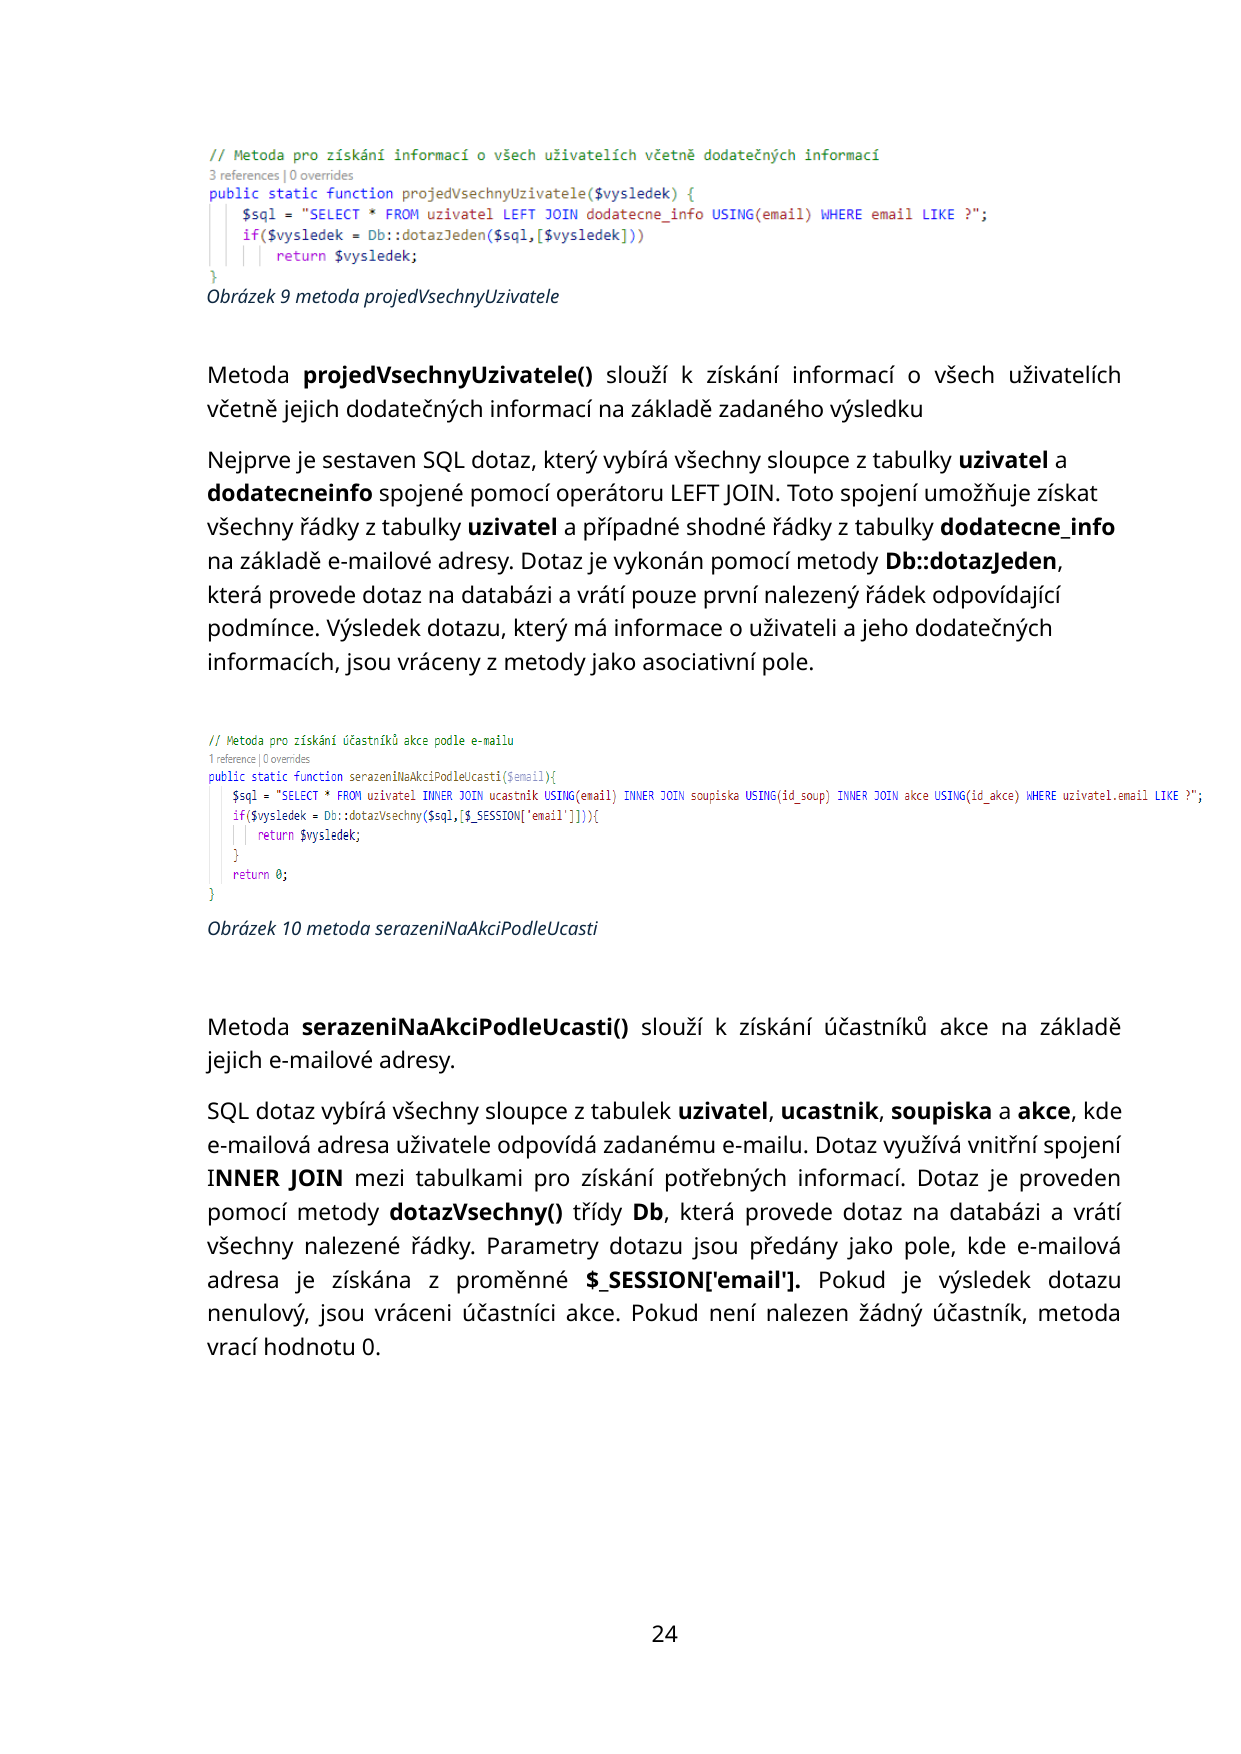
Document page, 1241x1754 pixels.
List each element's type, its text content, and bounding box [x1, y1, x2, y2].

text Metoda projedVsechnyUzivatele() slouží k získání informací o všech uživatelích včetně jejich dodatečných informací na základě zadaného výsledku [207, 359, 1122, 424]
picture [206, 147, 990, 286]
text SQL dotaz vybírá všechny sloupce z tabulek uzivatel, ucastnik, soupiska a akce, kde e-mailová adresa uživatele odpovídá zadanému e-mailu. Dotaz využívá vnitřní spojení INNER JOIN mezi tabulkami pro získání potřebných informací. Dotaz je proveden pomocí metody dotazVsechny() třídy Db, která provede dotaz na databázi a vrátí všechny nalezené řádky. Parametry dotazu jsou předány jako pole, kde e-mailová adresa je získána z proměnné $_SESSION['email']. Pokud je výsledek dotazu nenulový, jsou vráceni účastníci akce. Pokud není nalezen žádný účastník, metoda vrací hodnotu 0. [207, 1095, 1122, 1362]
text Metoda serazeniNaAkciPodleUcasti() slouží k získání účastníků akce na základě jejich e-mailové adresy. [207, 1011, 1122, 1076]
text Nejprve je sestaven SQL dotaz, který vybírá všechny sloupce z tabulky uzivatel a dodatecneinfo spojené pomocí operátoru LEFT JOIN. Toto spojení umožňuje získat všechny řádky z tabulky uzivatel a případné shodné řádky z tabulky dodatecne_info na základě e-mailové adresy. Dotaz je vykonán pomocí metody Db::dotazJeden, která provede dotaz na databázi a vrátí pouze první nalezený řádek odpovídající podmínce. Výsledek dotazu, který má informace o uživateli a jeho dodatečných informacích, jsou vráceny z metody jako asociativní pole. [207, 443, 1122, 677]
picture [206, 731, 1207, 907]
